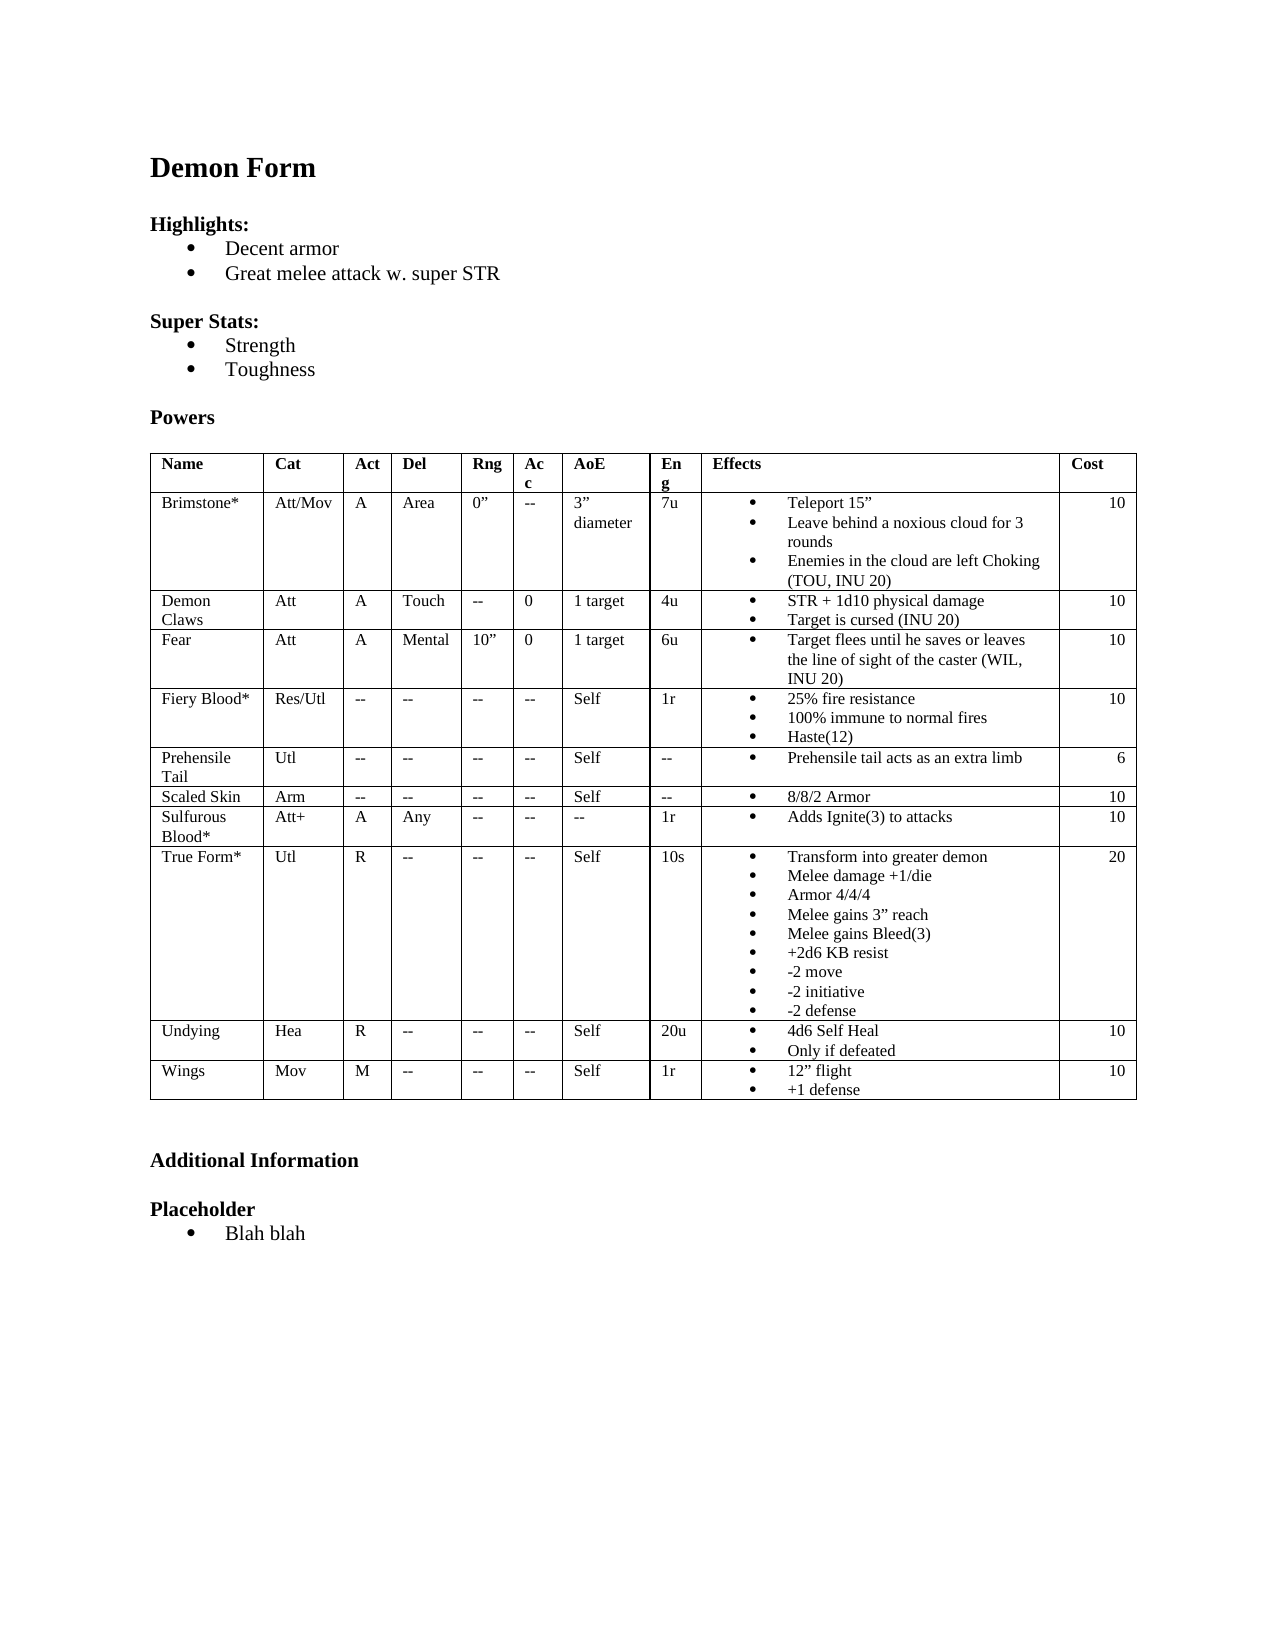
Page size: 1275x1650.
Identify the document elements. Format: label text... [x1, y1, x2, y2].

table_cell Wings [151, 1061, 263, 1099]
table_cell 3” diameter [563, 493, 649, 589]
table_header AoE [563, 454, 649, 492]
table_cell 10s [651, 847, 701, 1020]
table_cell Self [563, 1021, 649, 1060]
table_cell Transform into greater demon Melee damage +1/die Armor 4/4/4 Melee gains 3” reach Melee gains Bleed(3) +2d6 KB resist -2 move -2 initiative -2 defense [702, 847, 1059, 1020]
table_header Acc [514, 454, 562, 492]
table_cell 0 [514, 630, 562, 688]
table_cell 1r [651, 807, 701, 846]
table_header Eng [651, 454, 701, 492]
table_cell 20u [651, 1021, 701, 1060]
table_cell -- [392, 847, 461, 1020]
table_cell Undying [151, 1021, 263, 1060]
table_cell Self [563, 787, 649, 806]
table_cell -- [462, 1061, 513, 1099]
table_cell Self [563, 847, 649, 1020]
table_cell A [344, 630, 391, 688]
table_cell -- [462, 787, 513, 806]
table_cell -- [462, 748, 513, 786]
text Super Stats: [150, 308, 1125, 333]
table_cell Att/Mov [264, 493, 343, 589]
table_header [392, 454, 461, 492]
table_cell Att [264, 630, 343, 688]
list Blah blah [187, 1221, 600, 1245]
table_cell 10 [1060, 493, 1136, 589]
table_cell Target flees until he saves or leaves the line of sight of the caster (WIL, INU 20) [702, 630, 1059, 688]
table_cell Hea [264, 1021, 343, 1060]
table_cell -- [392, 689, 461, 747]
table_cell Prehensile tail acts as an extra limb [702, 748, 1059, 786]
table_cell Adds Ignite(3) to attacks [702, 807, 1059, 846]
table_cell R [344, 847, 391, 1020]
table_cell Demon Claws [151, 591, 263, 629]
table_cell 10 [1060, 1061, 1136, 1099]
table_cell -- [392, 787, 461, 806]
list Toughness [187, 357, 1125, 381]
list Decent armor [187, 236, 1125, 260]
table_cell 6 [1060, 748, 1136, 786]
table_header Cat [264, 454, 343, 492]
table_cell 1 target [563, 591, 649, 629]
table_cell -- [392, 1021, 461, 1060]
table_cell -- [514, 689, 562, 747]
table_cell A [344, 807, 391, 846]
table_cell 10 [1060, 1021, 1136, 1060]
table_cell -- [514, 748, 562, 786]
table_cell -- [392, 748, 461, 786]
table_cell 10 [1060, 689, 1136, 747]
table_cell -- [514, 847, 562, 1020]
list Strength [187, 333, 1125, 357]
table_cell -- [514, 1061, 562, 1099]
table_cell -- [344, 748, 391, 786]
table_cell -- [344, 787, 391, 806]
table_cell 1 target [563, 630, 649, 688]
table_cell -- [462, 1021, 513, 1060]
table_header Effects [702, 454, 1059, 492]
table_cell A [344, 591, 391, 629]
table_cell 8/8/2 Armor [702, 787, 1059, 806]
table_cell Touch [392, 591, 461, 629]
table_cell -- [651, 748, 701, 786]
table_cell Utl [264, 847, 343, 1020]
table_cell 4d6 Self Heal Only if defeated [702, 1021, 1059, 1060]
table_cell 10 [1060, 591, 1136, 629]
table_cell 4u [651, 591, 701, 629]
table_cell -- [462, 807, 513, 846]
table_cell Mov [264, 1061, 343, 1099]
list Great melee attack w. super STR [187, 260, 1125, 284]
table_cell Att [264, 591, 343, 629]
text Highlights: [150, 212, 1125, 236]
table_cell Self [563, 1061, 649, 1099]
table_cell Self [563, 748, 649, 786]
table_cell Teleport 15” Leave behind a noxious cloud for 3 rounds Enemies in the cloud are left Choking (TOU, INU 20) [702, 493, 1059, 589]
table_cell 7u [651, 493, 701, 589]
text Additional Information [150, 1148, 1125, 1172]
table_cell 1r [651, 689, 701, 747]
table_cell -- [344, 689, 391, 747]
table_header Name [151, 454, 263, 492]
table_cell Scaled Skin [151, 787, 263, 806]
table_cell 25% fire resistance 100% immune to normal fires Haste(12) [702, 689, 1059, 747]
table_cell Prehensile Tail [151, 748, 263, 786]
table_header Cost [1060, 454, 1136, 492]
table_header Act [344, 454, 391, 492]
table_cell Area [392, 493, 461, 589]
table_cell 10 [1060, 807, 1136, 846]
table_cell -- [462, 591, 513, 629]
table_cell -- [462, 689, 513, 747]
table_cell 12” flight +1 defense [702, 1061, 1059, 1099]
text Demon Form [150, 150, 1125, 183]
table_cell 6u [651, 630, 701, 688]
table_cell 1r [651, 1061, 701, 1099]
table_cell A [344, 493, 391, 589]
table_cell True Form* [151, 847, 263, 1020]
table_cell 10 [1060, 630, 1136, 688]
table_cell 10” [462, 630, 513, 688]
table_cell Att+ [264, 807, 343, 846]
table_cell R [344, 1021, 391, 1060]
table_cell -- [514, 1021, 562, 1060]
table_cell Fiery Blood* [151, 689, 263, 747]
table_header Rng [462, 454, 513, 492]
text Placeholder [150, 1197, 600, 1221]
table_cell -- [462, 847, 513, 1020]
table_cell Utl [264, 748, 343, 786]
text Powers [150, 405, 1125, 429]
table_cell -- [651, 787, 701, 806]
table_cell 10 [1060, 787, 1136, 806]
table_cell Brimstone* [151, 493, 263, 589]
table_cell -- [514, 493, 562, 589]
table_cell 0” [462, 493, 513, 589]
table_cell 20 [1060, 847, 1136, 1020]
table_cell Self [563, 689, 649, 747]
table_cell -- [514, 787, 562, 806]
table_cell -- [514, 807, 562, 846]
table_cell M [344, 1061, 391, 1099]
table_cell 0 [514, 591, 562, 629]
table_cell Arm [264, 787, 343, 806]
table_cell STR + 1d10 physical damage Target is cursed (INU 20) [702, 591, 1059, 629]
table_cell Any [392, 807, 461, 846]
table_cell Sulfurous Blood* [151, 807, 263, 846]
table_cell Mental [392, 630, 461, 688]
table_cell Res/Utl [264, 689, 343, 747]
table_cell -- [563, 807, 649, 846]
table_cell -- [392, 1061, 461, 1099]
table_cell Fear [151, 630, 263, 688]
